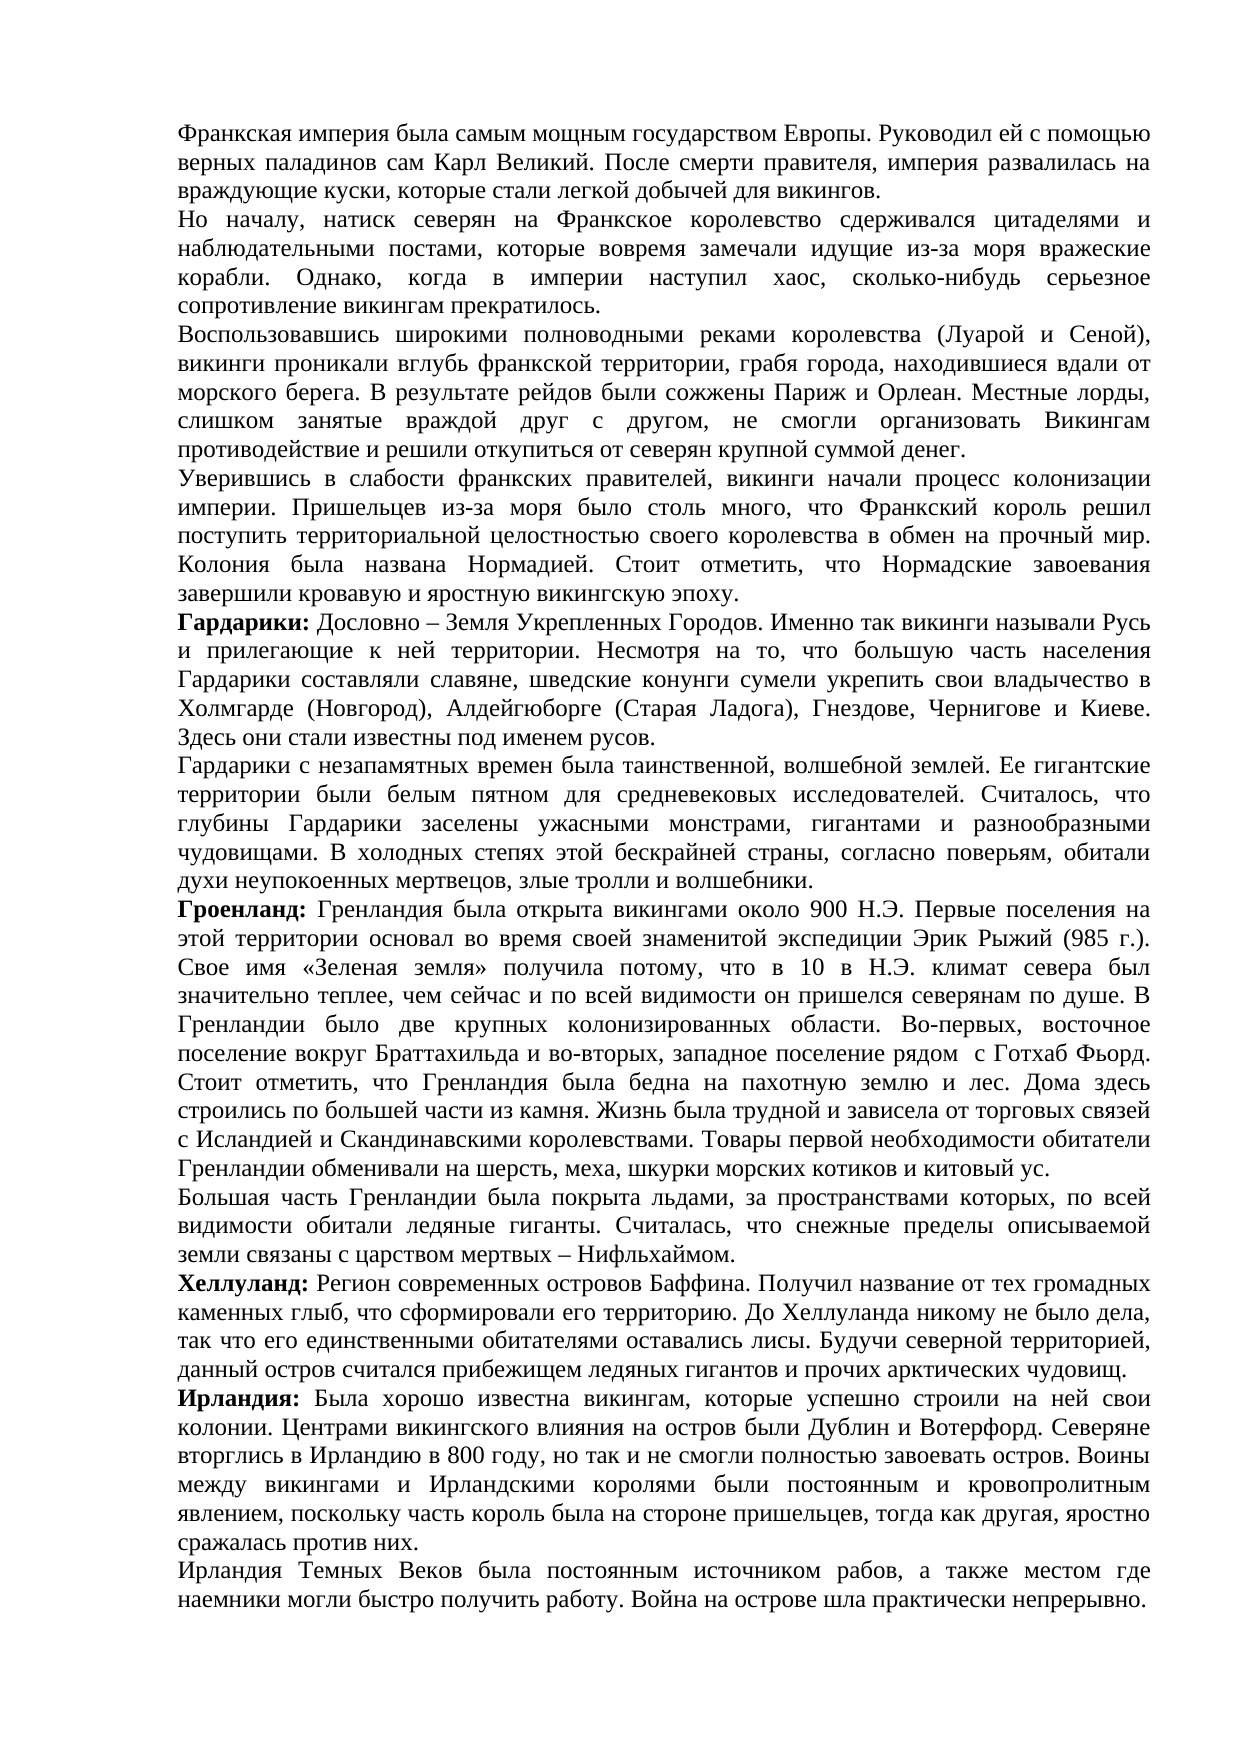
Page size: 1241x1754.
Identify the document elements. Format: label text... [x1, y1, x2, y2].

text Но началу, натиск северян на Франкское королевство сдерживался цитаделями и наблюдательными постами, которые вовремя замечали идущие из-за моря вражеские корабли. Однако, когда в империи наступил хаос, сколько-нибудь серьезное сопротивление викингам прекратилось. [177, 204, 1152, 319]
text Гардарики: Дословно – Земля Укрепленных Городов. Именно так викинги называли Русь и прилегающие к ней территории. Несмотря на то, что большую часть населения Гардарики составляли славяне, шведские конунги сумели укрепить свои владычество в Холмгарде (Новгород), Алдейгюборге (Старая Ладога), Гнездове, Чернигове и Киеве. Здесь они стали известны под именем русов. [177, 607, 1152, 751]
text Ирландия Темных Веков была постоянным источником рабов, а также местом где наемники могли быстро получить работу. Война на острове шла практически непрерывно. [177, 1556, 1152, 1613]
text Воспользовавшись широкими полноводными реками королевства (Луарой и Сеной), викинги проникали вглубь франкской территории, грабя города, находившиеся вдали от морского берега. В результате рейдов были сожжены Париж и Орлеан. Местные лорды, слишком занятые враждой друг с другом, не смогли организовать Викингам противодействие и решили откупиться от северян крупной суммой денег. [177, 319, 1152, 463]
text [177, 118, 1152, 204]
text Большая часть Гренландии была покрыта льдами, за пространствами которых, по всей видимости обитали ледяные гиганты. Считалась, что снежные пределы описываемой земли связаны с царством мертвых – Нифльхаймом. [177, 1182, 1152, 1268]
text Хеллуланд: Регион современных островов Баффина. Получил название от тех громадных каменных глыб, что сформировали его территорию. До Хеллуланда никому не было дела, так что его единственными обитателями оставались лисы. Будучи северной территорией, данный остров считался прибежищем ледяных гигантов и прочих арктических чудовищ. [177, 1268, 1152, 1383]
text Ирландия: Была хорошо известна викингам, которые успешно строили на ней свои колонии. Центрами викингского влияния на остров были Дублин и Вотерфорд. Северяне вторглись в Ирландию в 800 году, но так и не смогли полностью завоевать остров. Воины между викингами и Ирландскими королями были постоянным и кровопролитным явлением, поскольку часть король была на стороне пришельцев, тогда как другая, яростно сражалась против них. [177, 1383, 1152, 1556]
text Гардарики с незапамятных времен была таинственной, волшебной землей. Ее гигантские территории были белым пятном для средневековых исследователей. Считалось, что глубины Гардарики заселены ужасными монстрами, гигантами и разнообразными чудовищами. В холодных степях этой бескрайней страны, согласно поверьям, обитали духи неупокоенных мертвецов, злые тролли и волшебники. [177, 751, 1152, 894]
text Гроенланд: Гренландия была открыта викингами около 900 Н.Э. Первые поселения на этой территории основал во время своей знаменитой экспедиции Эрик Рыжий (.). Свое имя «Зеленая земля» получила потому, что в 10 в Н.Э. климат севера был значительно теплее, чем сейчас и по всей видимости он пришелся северянам по душе. В Гренландии было две крупных колонизированных области. Во-первых, восточное поселение вокруг Браттахильда и во-вторых, западное поселение рядом с Готхаб Фьорд. Стоит отметить, что Гренландия была бедна на пахотную землю и лес. Дома здесь строились по большей части из камня. Жизнь была трудной и зависела от торговых связей с Исландией и Скандинавскими королевствами. Товары первой необходимости обитатели Гренландии обменивали на шерсть, меха, шкурки морских котиков и китовый ус. [177, 894, 1152, 1182]
text Уверившись в слабости франкских правителей, викинги начали процесс колонизации империи. Пришельцев из-за моря было столь много, что Франкский король решил поступить территориальной целостностью своего королевства в обмен на прочный мир. Колония была названа Нормадией. Стоит отметить, что Нормадские завоевания завершили кровавую и яростную викингскую эпоху. [177, 463, 1152, 607]
